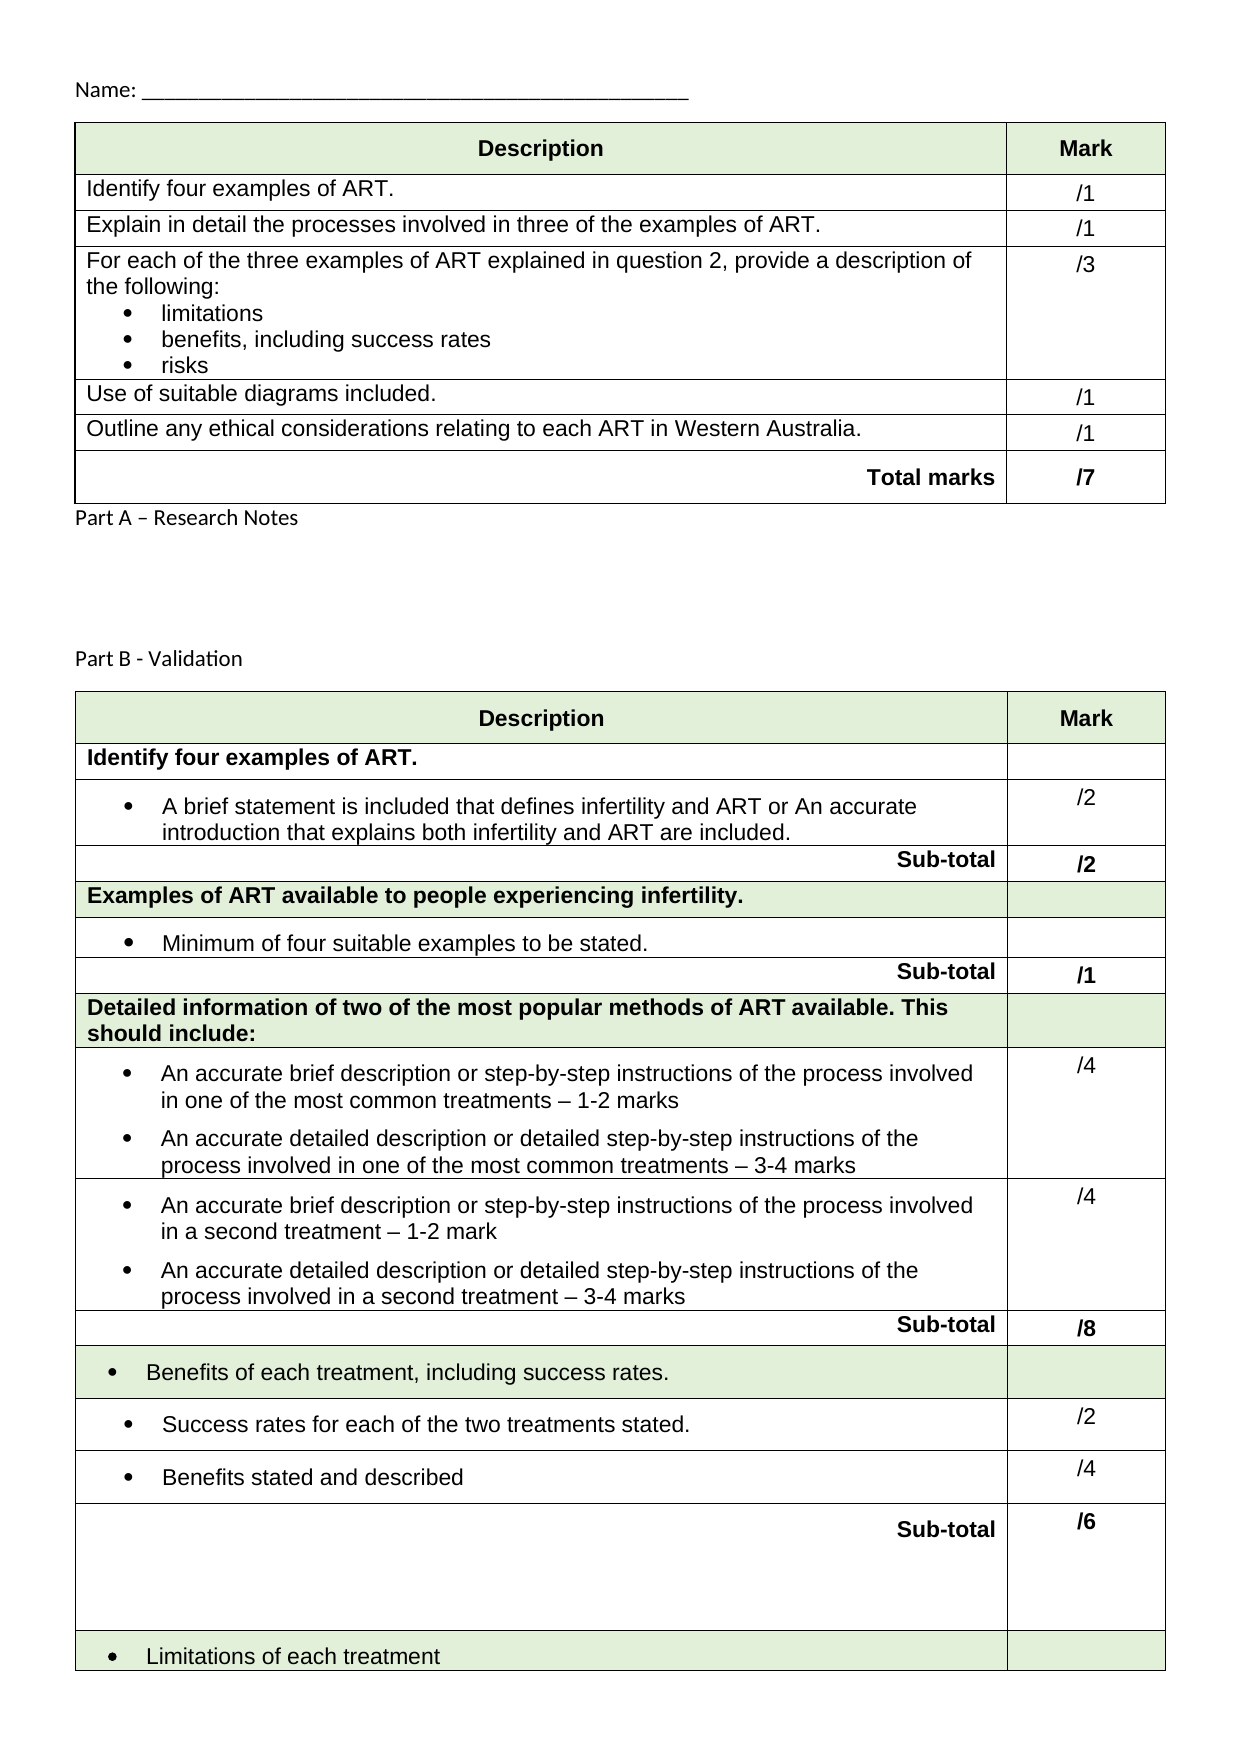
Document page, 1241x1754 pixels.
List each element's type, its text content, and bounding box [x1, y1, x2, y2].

table_cell Identify four examples of ART. [76, 744, 1007, 779]
table_cell Benefits of each treatment, including success rates. [76, 1346, 1007, 1398]
table_cell Use of suitable diagrams included. [76, 380, 1006, 414]
table_cell Minimum of four suitable examples to be stated. [76, 918, 1007, 957]
table_cell /2 [1008, 780, 1165, 845]
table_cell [76, 1631, 1007, 1670]
table_cell /3 [1007, 247, 1165, 378]
table_cell Sub-total [76, 846, 1007, 881]
table_cell /1 [1007, 415, 1165, 450]
table_header Description [76, 123, 1006, 174]
table_cell [1008, 994, 1165, 1047]
text Part A – Research Notes [75, 504, 1165, 531]
table_cell [1008, 1346, 1165, 1398]
table_cell Identify four examples of ART. [76, 175, 1006, 210]
table_cell [1008, 918, 1165, 957]
text Name: ________________________________________________ [75, 75, 1165, 103]
table_header Mark [1008, 692, 1165, 743]
table_cell Outline any ethical considerations relating to each ART in Western Australia. [76, 415, 1006, 450]
table_cell An accurate brief description or step-by-step instructions of the process involved in a second treatment – 1-2 mark An accurate detailed description or detailed step-by-step instructions of the process involved in a second treatment – 3-4 marks [76, 1179, 1007, 1309]
table_cell Detailed information of two of the most popular methods of ART available. This should include: [76, 994, 1007, 1047]
table_cell /1 [1007, 211, 1165, 246]
table_cell Benefits stated and described [76, 1451, 1007, 1502]
table_header Mark [1007, 123, 1165, 174]
text Part B - Validation [75, 644, 1165, 672]
table_cell An accurate brief description or step-by-step instructions of the process involved in one of the most common treatments – 1-2 marks An accurate detailed description or detailed step-by-step instructions of the process involved in one of the most common treatments – 3-4 marks [76, 1048, 1007, 1178]
table_cell /4 [1008, 1451, 1165, 1502]
table_cell /1 [1008, 958, 1165, 993]
table_cell For each of the three examples of ART explained in question 2, provide a description of the following: limitations benefits, including success rates risks [76, 247, 1006, 378]
table_cell /4 [1008, 1179, 1165, 1309]
table_cell [1008, 744, 1165, 779]
table_header Description [76, 692, 1007, 743]
table_cell /1 [1007, 380, 1165, 414]
table_cell Total marks [76, 451, 1006, 502]
table_cell /4 [1008, 1048, 1165, 1178]
table_cell /2 [1008, 1399, 1165, 1450]
table_cell Sub-total [76, 1311, 1007, 1345]
table_cell Explain in detail the processes involved in three of the examples of ART. [76, 211, 1006, 246]
table_cell /2 [1008, 846, 1165, 881]
table_cell [1008, 1631, 1165, 1670]
table_cell Sub-total [76, 1504, 1007, 1630]
table_cell /1 [1007, 175, 1165, 210]
table_cell [1008, 882, 1165, 917]
table_cell /7 [1007, 451, 1165, 502]
table_cell A brief statement is included that defines infertility and ART or An accurate introduction that explains both infertility and ART are included. [76, 780, 1007, 845]
table_cell /8 [1008, 1311, 1165, 1345]
table_cell Success rates for each of the two treatments stated. [76, 1399, 1007, 1450]
table_cell Sub-total [76, 958, 1007, 993]
table_cell Examples of ART available to people experiencing infertility. [76, 882, 1007, 917]
table_cell /6 [1008, 1504, 1165, 1630]
